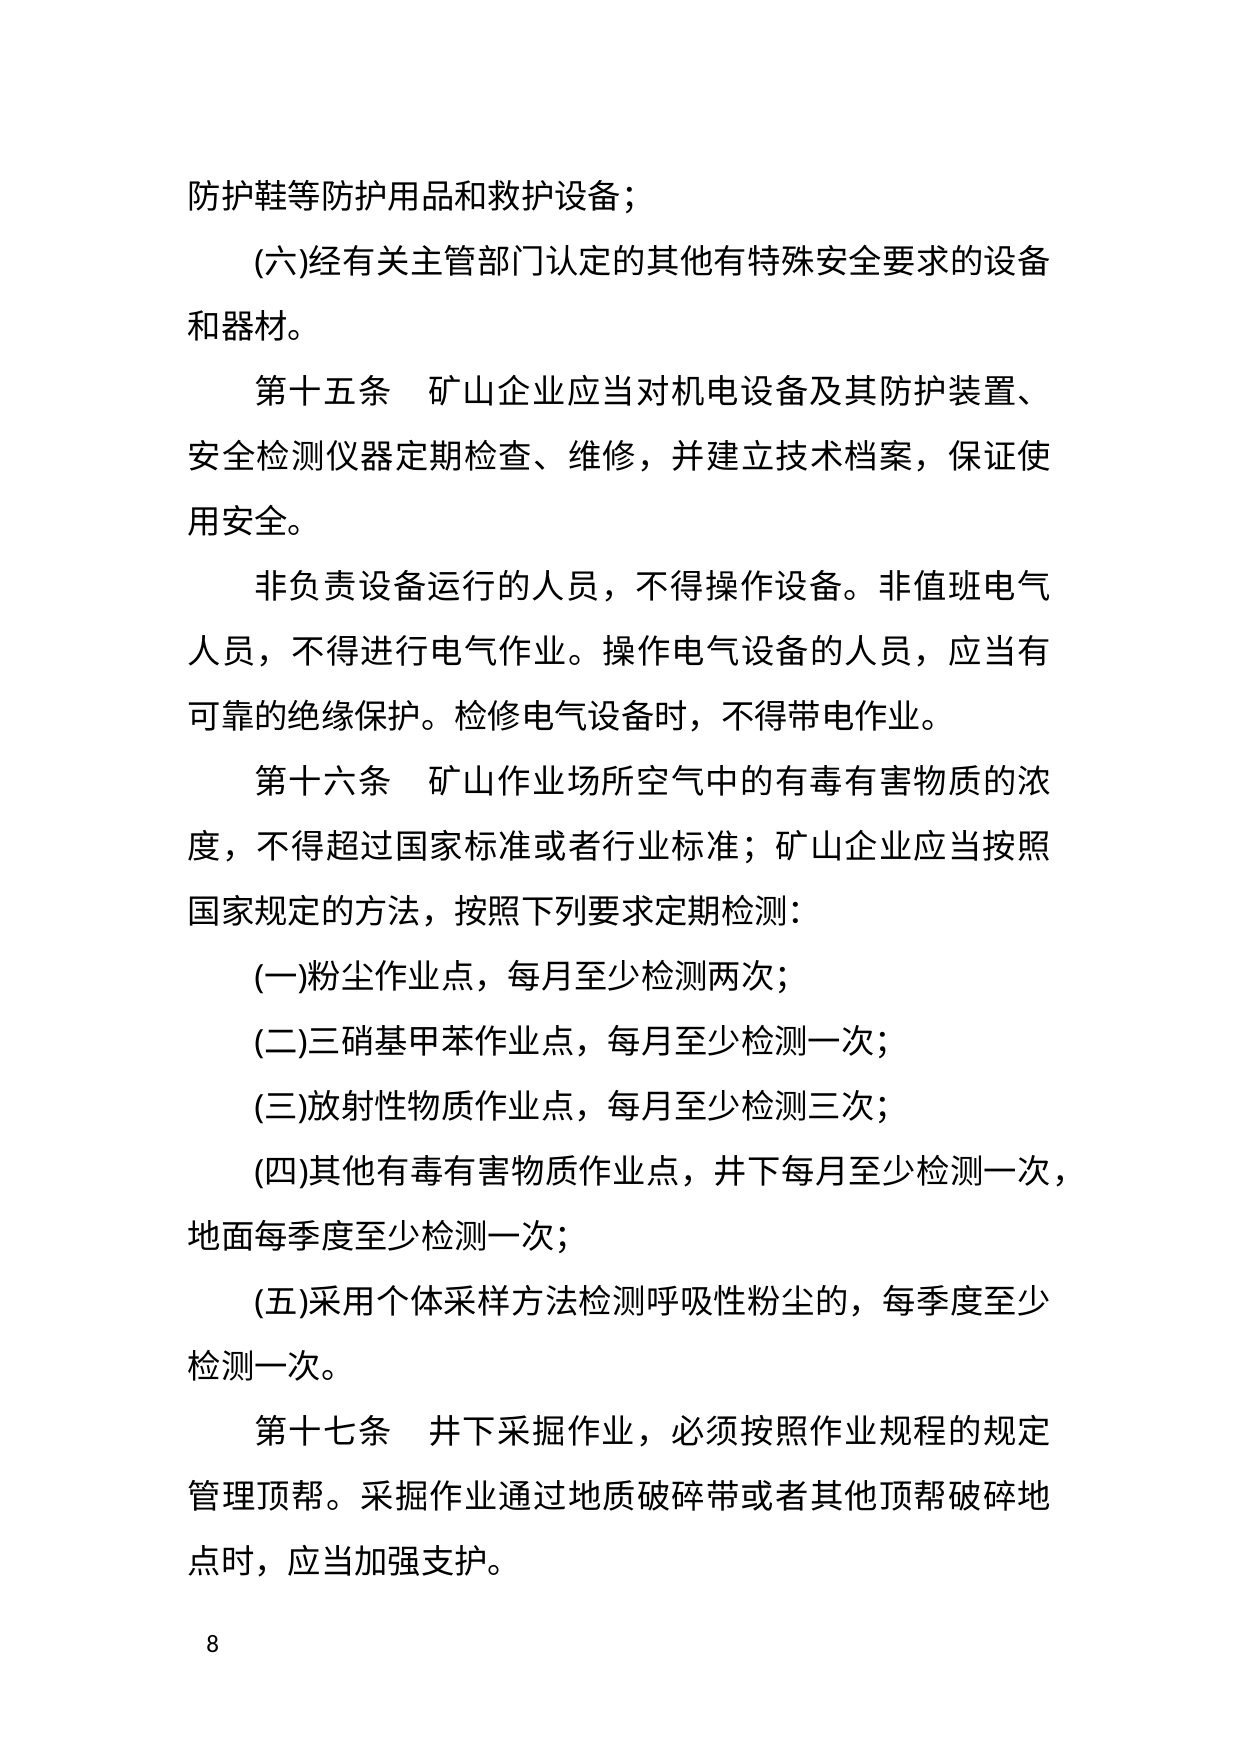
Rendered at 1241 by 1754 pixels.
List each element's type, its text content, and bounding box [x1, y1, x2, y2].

text (五)采用个体采样方法检测呼吸性粉尘的，每季度至少检测一次。 [187, 1267, 1053, 1397]
text (四)其他有毒有害物质作业点，井下每月至少检测一次，地面每季度至少检测一次； [187, 1137, 1053, 1267]
text 第十七条 井下采掘作业，必须按照作业规程的规定管理顶帮。采掘作业通过地质破碎带或者其他顶帮破碎地点时，应当加强支护。 [187, 1397, 1053, 1592]
text 非负责设备运行的人员，不得操作设备。非值班电气人员，不得进行电气作业。操作电气设备的人员，应当有可靠的绝缘保护。检修电气设备时，不得带电作业。 [187, 552, 1053, 747]
text 第十五条 矿山企业应当对机电设备及其防护装置、安全检测仪器定期检查、维修，并建立技术档案，保证使用安全。 [187, 357, 1053, 552]
text (六)经有关主管部门认定的其他有特殊安全要求的设备和器材。 [187, 227, 1053, 357]
text (一)粉尘作业点，每月至少检测两次； [187, 942, 1053, 1007]
text 第十六条 矿山作业场所空气中的有毒有害物质的浓度，不得超过国家标准或者行业标准；矿山企业应当按照国家规定的方法，按照下列要求定期检测： [187, 747, 1053, 942]
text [187, 162, 1053, 227]
text (二)三硝基甲苯作业点，每月至少检测一次； [187, 1007, 1053, 1072]
text (三)放射性物质作业点，每月至少检测三次； [187, 1072, 1053, 1137]
